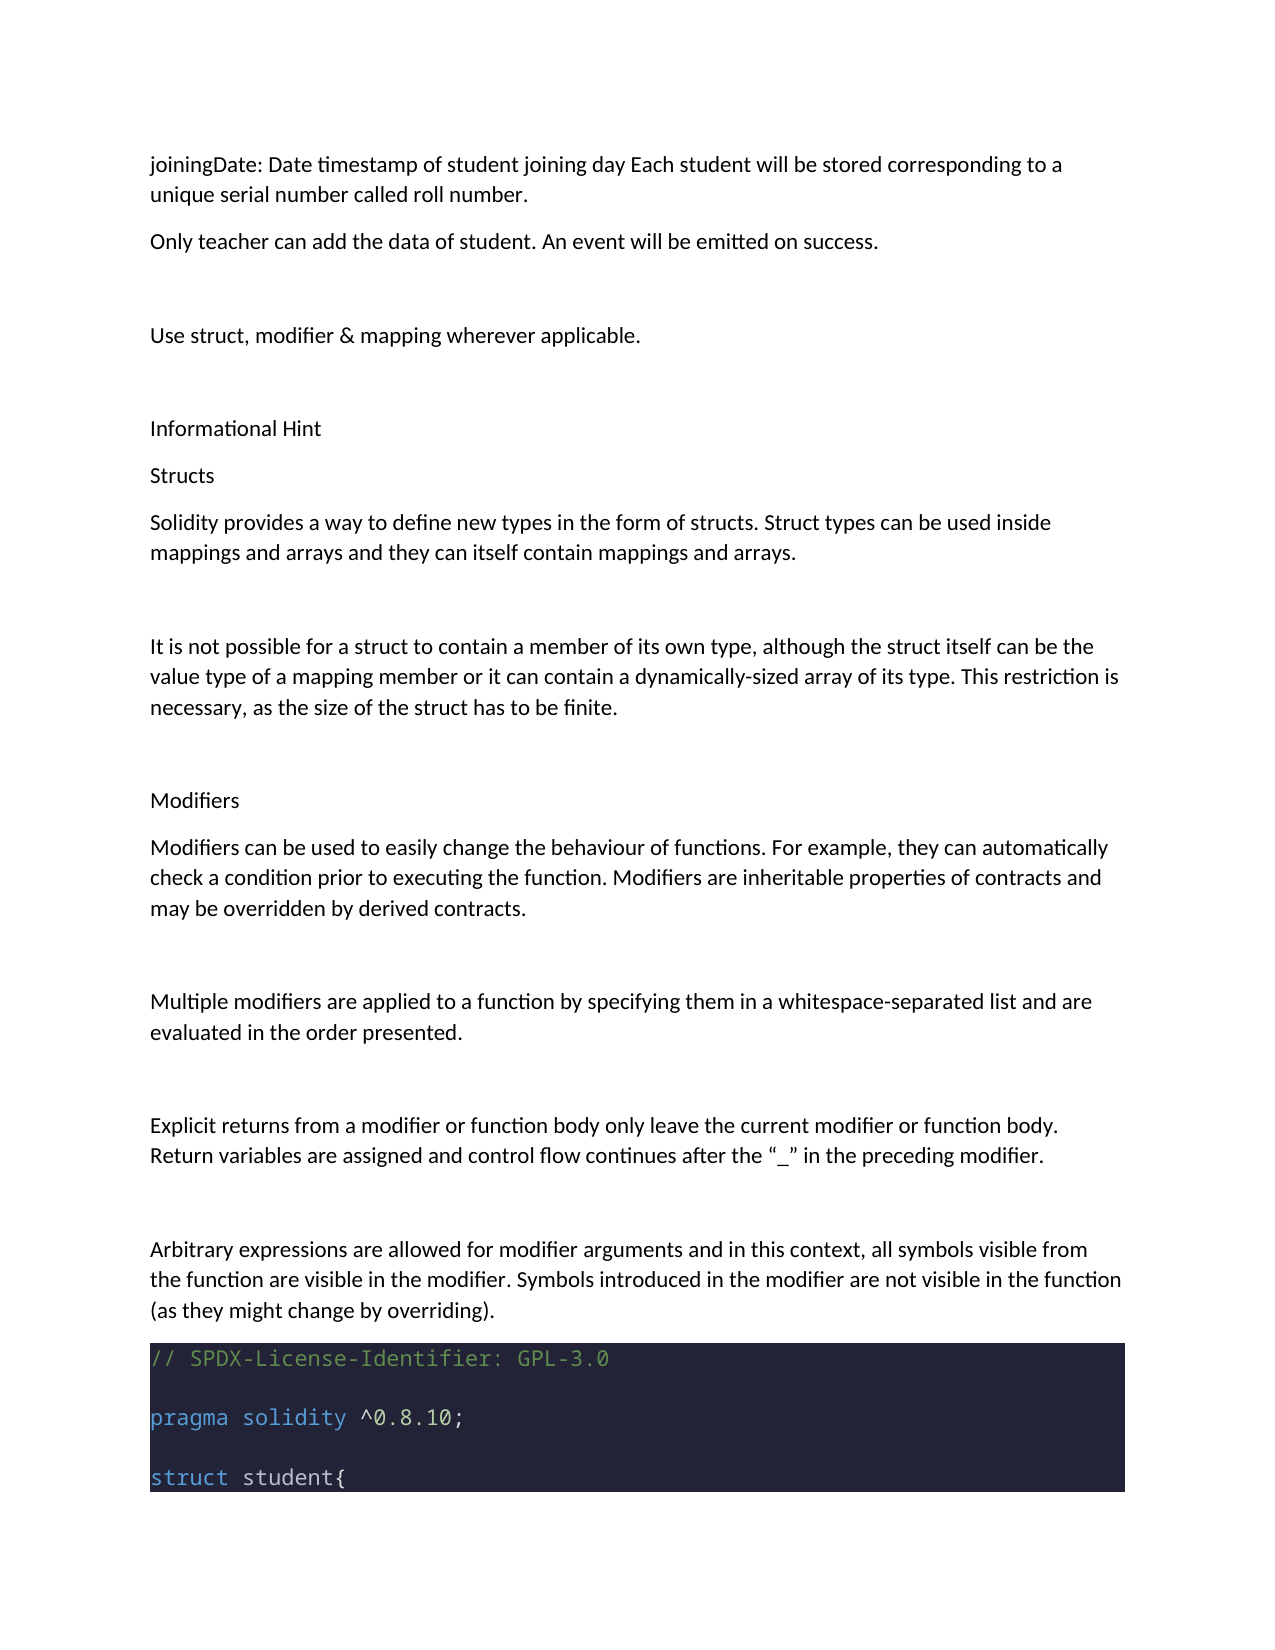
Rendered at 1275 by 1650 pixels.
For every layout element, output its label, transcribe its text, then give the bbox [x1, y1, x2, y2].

text Modifiers [150, 786, 1125, 814]
text Informational Hint [150, 414, 1125, 443]
text // SPDX-License-Identifier: GPL-3.0 [150, 1343, 1125, 1372]
text Use struct, modifier & mapping wherever applicable. [150, 321, 1125, 349]
text joiningDate: Date timestamp of student joining day Each student will be stored corresponding to a unique serial number called roll number. [150, 150, 1125, 208]
text Solidity provides a way to define new types in the form of structs. Struct types can be used inside mappings and arrays and they can itself contain mappings and arrays. [150, 508, 1125, 567]
text Only teacher can add the data of student. An event will be emitted on success. [150, 227, 1125, 255]
text Arbitrary expressions are allowed for modifier arguments and in this context, all symbols visible from the function are visible in the modifier. Symbols introduced in the modifier are not visible in the function (as they might change by overriding). [150, 1235, 1125, 1324]
text It is not possible for a struct to contain a member of its own type, although the struct itself can be the value type of a mapping member or it can contain a dynamically-sized array of its type. This restriction is necessary, as the size of the struct has to be finite. [150, 632, 1125, 721]
text Explicit returns from a modifier or function body only leave the current modifier or function body. Return variables are assigned and control flow continues after the “_” in the preceding modifier. [150, 1111, 1125, 1170]
text struct student{ [150, 1462, 1125, 1492]
text Multiple modifiers are applied to a function by specifying them in a whitespace-separated list and are evaluated in the order presented. [150, 987, 1125, 1046]
text Modifiers can be used to easily change the behaviour of functions. For example, they can automatically check a condition prior to executing the function. Modifiers are inheritable properties of contracts and may be overridden by derived contracts. [150, 833, 1125, 922]
text pragma solidity ^0.8.10; [150, 1402, 1125, 1432]
text Structs [150, 461, 1125, 489]
